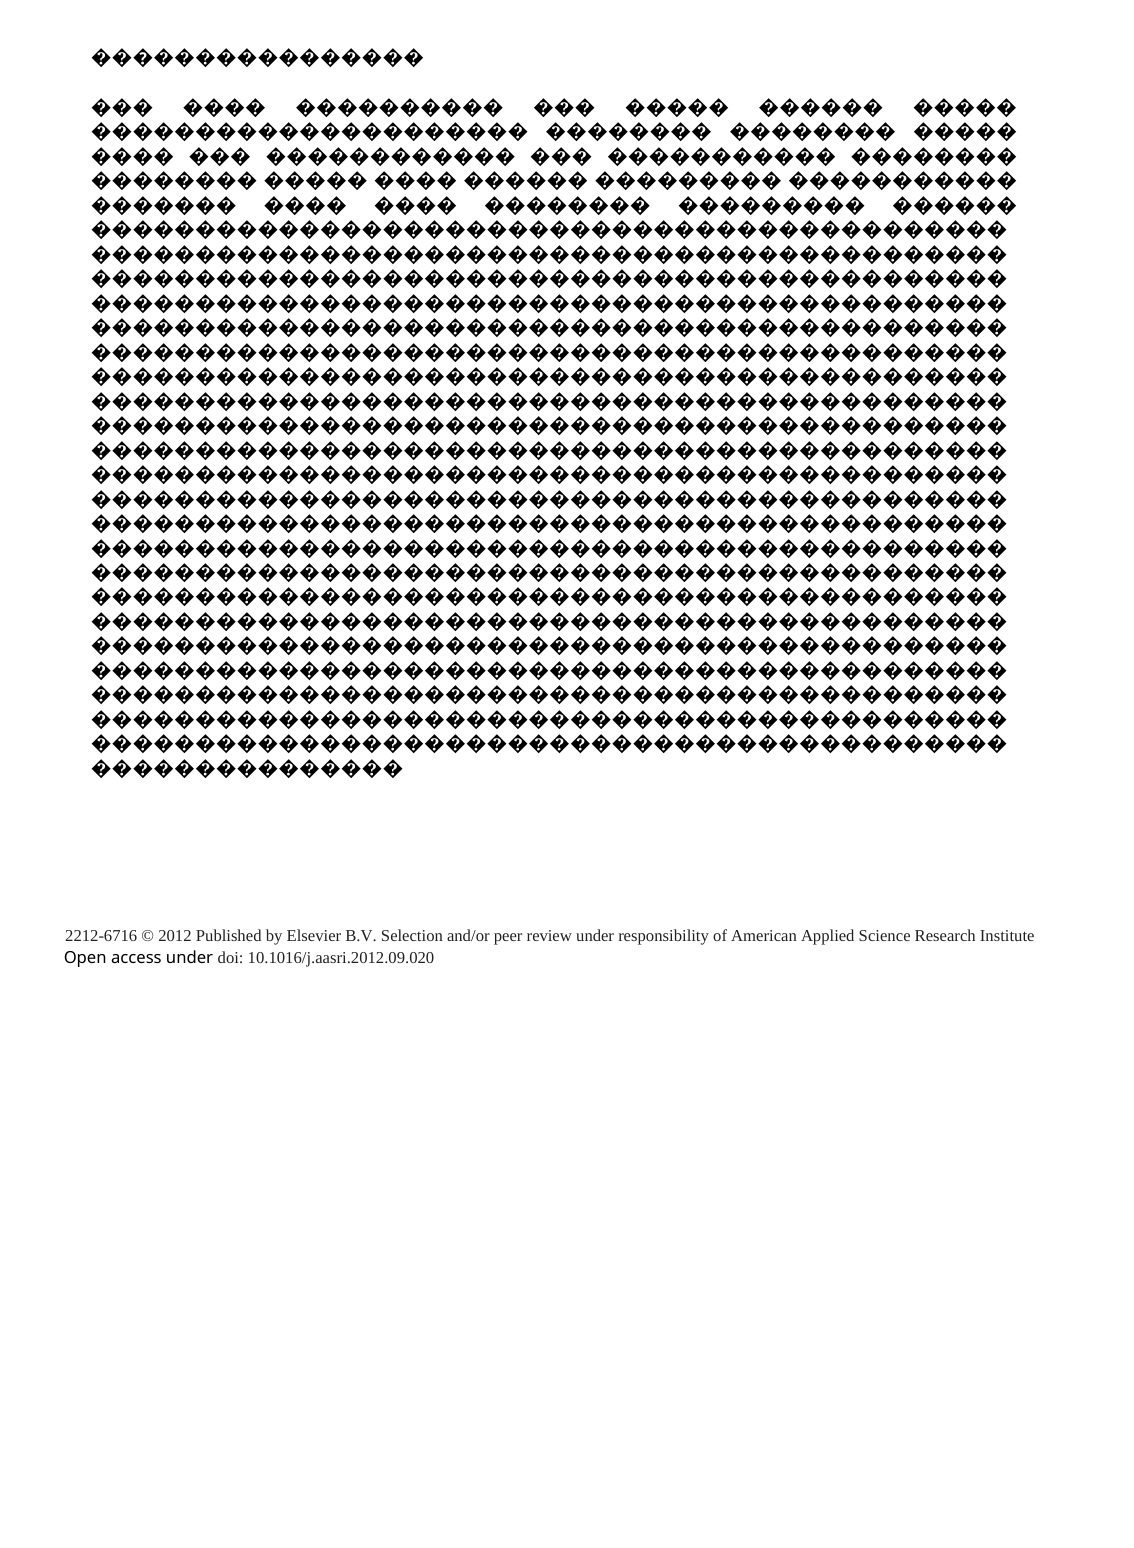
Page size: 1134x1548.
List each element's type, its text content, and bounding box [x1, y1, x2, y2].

text ��� ���� ���������� ��� ����� ������ ����� ��������������������� �������� �������� ����� ���� ��� ������������ ��� ����������� �������� �������� ����� ���� ������ ��������� ����������� ������� ���� ���� �������� ��������� ������ ����������������������������������������������������������������������������������������������������������������������������������������������������������������������������������������������������������������������������������������������������������������������������������������������������������������������������������������������������������������������������������������������������������������������������������������������������������������������������������������������������������������������������������������������������������������������������������������������������������������������������������������������������������������������������������������������������������������������������������������������������������������������������������������������������������������������������������������������������������������������������������������������������������������������������������������������������������������������������������������������������������������������� [91, 95, 1017, 780]
text ���������������� [91, 46, 1067, 69]
text 2212-6716 © 2012 Published by Elsevier B.V. Selection and/or peer review under responsibility of American Applied Science Research Institute Open access under doi: 10.1016/j.aasri.2012.09.020 [63, 925, 1037, 968]
